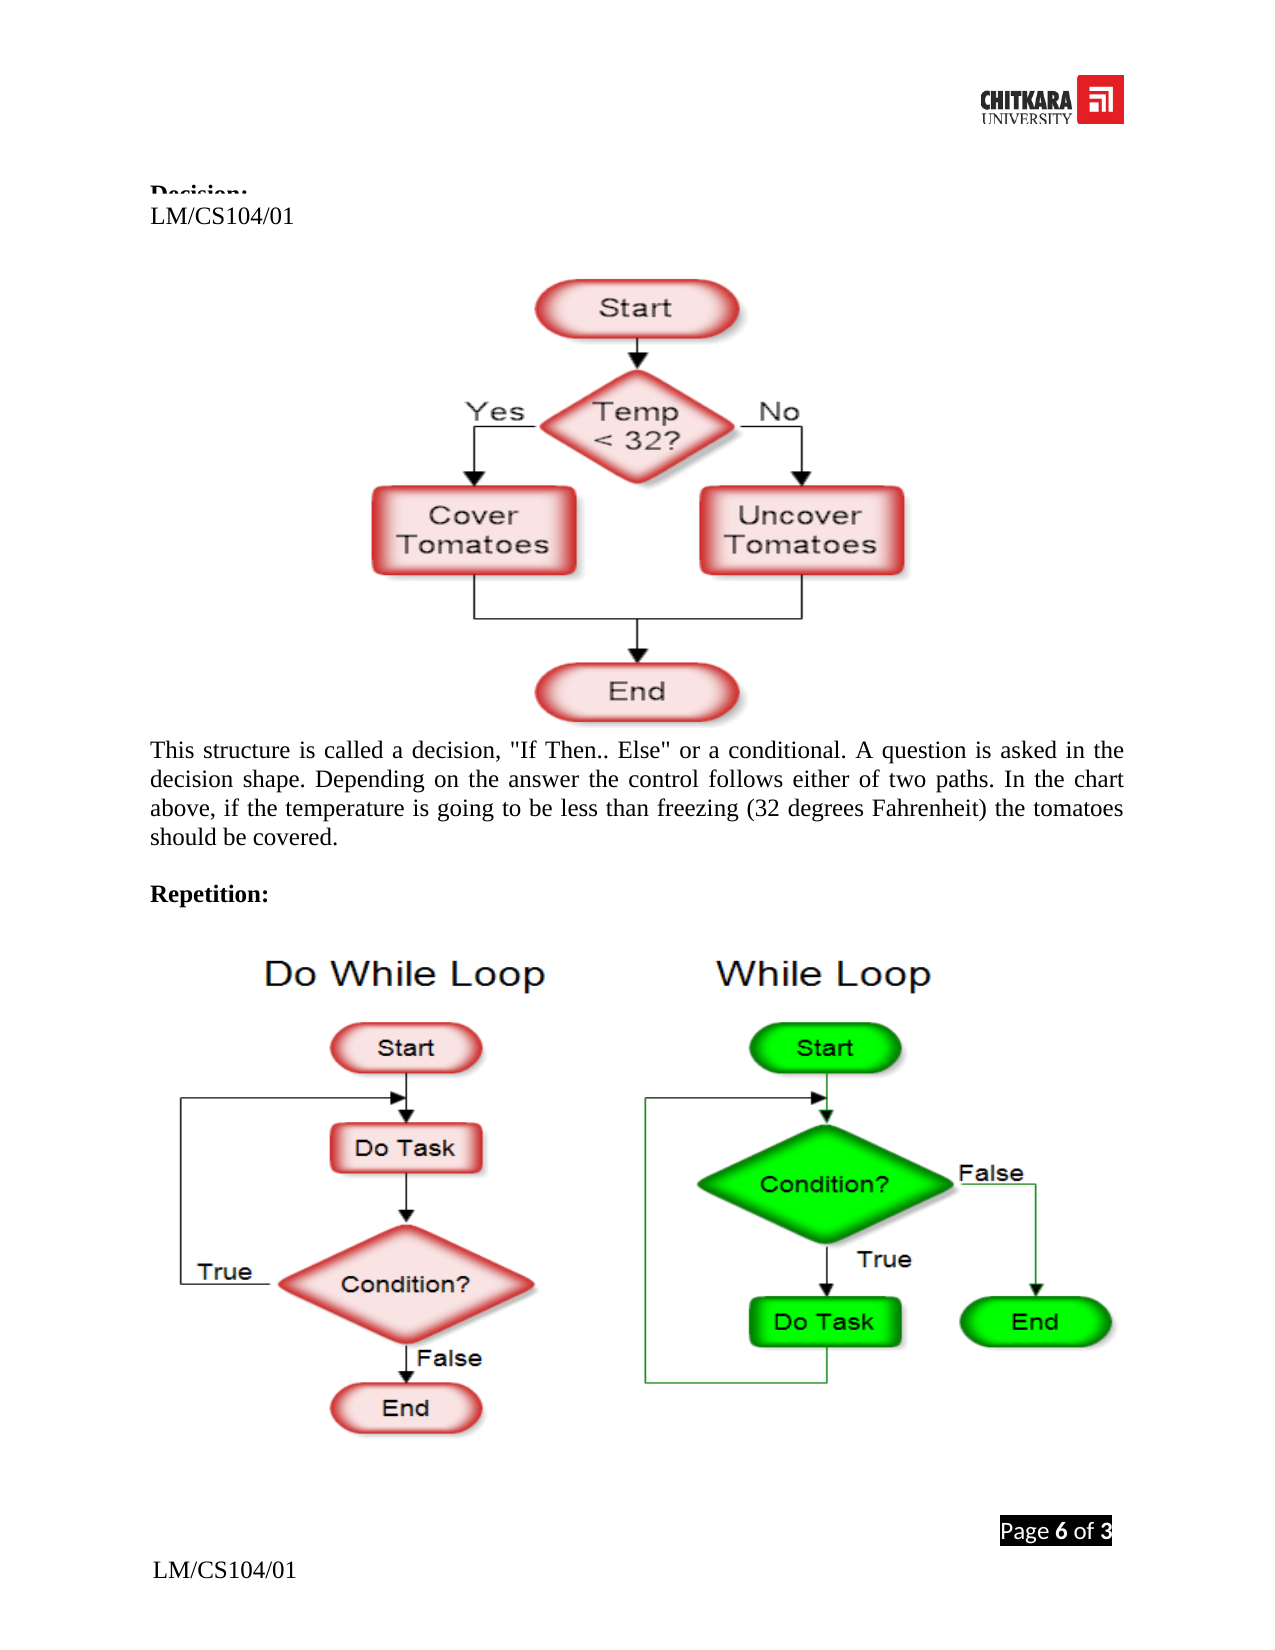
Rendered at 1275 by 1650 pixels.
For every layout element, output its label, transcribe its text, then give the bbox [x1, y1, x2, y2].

picture [981, 75, 1124, 124]
picture [150, 936, 1125, 1445]
picture [351, 265, 924, 736]
text This structure is called a decision, "If Then.. Else" or a conditional. A question is asked in the decision shape. Depending on the answer the control follows either of two paths. In the chart above, if the temperature is going to be less than freezing (32 degrees Fahrenheit) the tomatoes should be covered. [150, 735, 1125, 850]
text Repetition: [150, 879, 1125, 908]
text Decision: [150, 179, 1125, 207]
